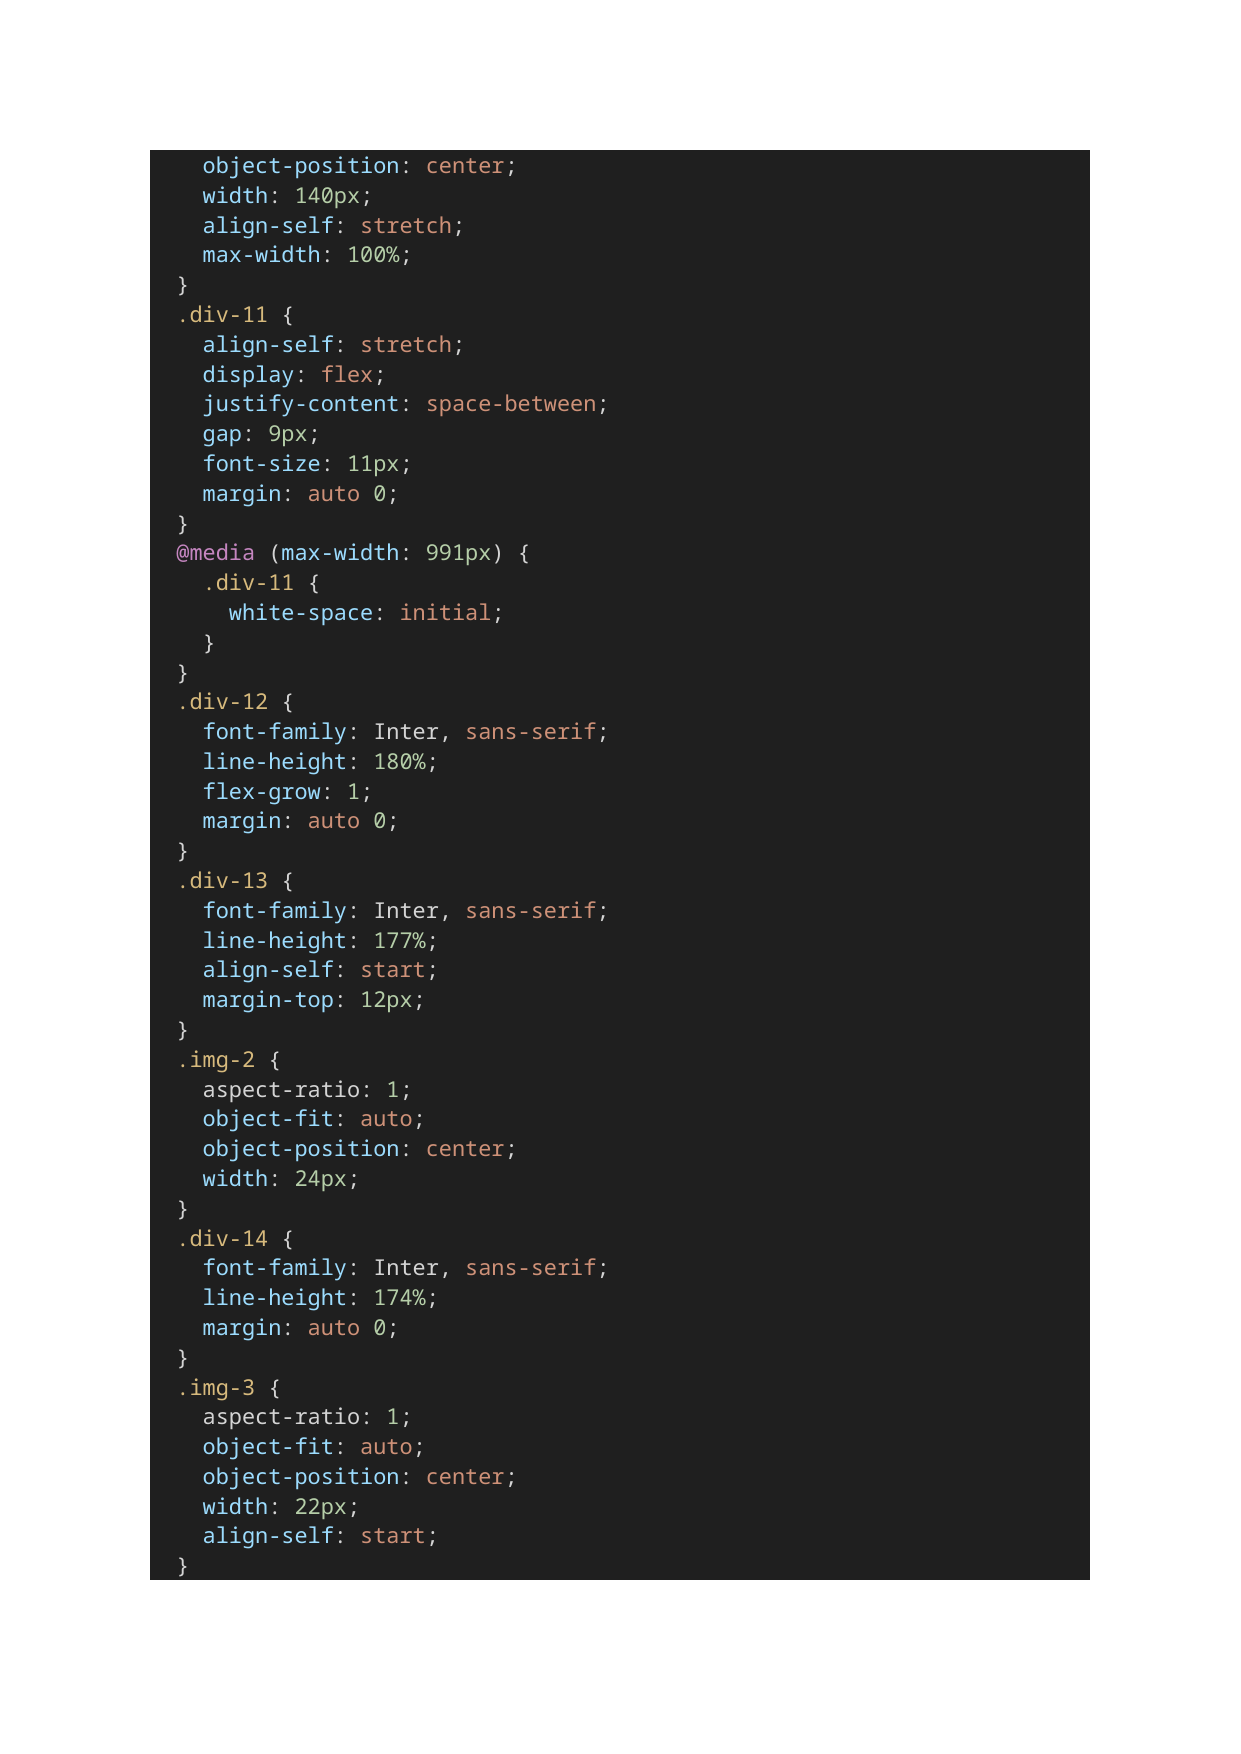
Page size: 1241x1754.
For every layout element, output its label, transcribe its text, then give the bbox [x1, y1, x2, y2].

text aspect-ratio: 1; [150, 1401, 1090, 1431]
text line-height: 180%; [150, 746, 1090, 776]
text } [150, 627, 1090, 656]
text align-self: start; [150, 954, 1090, 984]
text } [150, 1342, 1090, 1371]
text .div-14 { [150, 1222, 1090, 1252]
text align-self: start; [150, 1520, 1090, 1550]
text justify-content: space-between; [150, 388, 1090, 418]
text } [150, 1550, 1090, 1580]
text .div-11 { [150, 299, 1090, 329]
text object-position: center; [150, 1461, 1090, 1491]
text max-width: 100%; [150, 239, 1090, 269]
text margin: auto 0; [150, 1312, 1090, 1342]
text .div-12 { [150, 686, 1090, 716]
text font-family: Inter, sans-serif; [150, 716, 1090, 746]
text flex-grow: 1; [150, 776, 1090, 805]
text margin-top: 12px; [150, 984, 1090, 1014]
text .img-3 { [150, 1371, 1090, 1401]
text line-height: 174%; [150, 1282, 1090, 1312]
text .div-13 { [150, 865, 1090, 895]
text white-space: initial; [150, 597, 1090, 627]
text } [150, 835, 1090, 865]
text } [150, 1014, 1090, 1044]
text .img-2 { [150, 1044, 1090, 1073]
text } [150, 507, 1090, 537]
text object-position: center; [150, 150, 1090, 180]
text align-self: stretch; [150, 209, 1090, 239]
text @media (max-width: 991px) { [150, 537, 1090, 567]
text width: 24px; [150, 1163, 1090, 1193]
text object-position: center; [150, 1133, 1090, 1163]
text align-self: stretch; [150, 329, 1090, 358]
text } [150, 656, 1090, 686]
text object-fit: auto; [150, 1103, 1090, 1133]
text object-fit: auto; [150, 1431, 1090, 1461]
text } [150, 1193, 1090, 1222]
text margin: auto 0; [150, 805, 1090, 835]
text aspect-ratio: 1; [150, 1073, 1090, 1103]
text font-family: Inter, sans-serif; [150, 895, 1090, 924]
text width: 140px; [150, 180, 1090, 209]
text margin: auto 0; [150, 478, 1090, 507]
text font-size: 11px; [150, 448, 1090, 478]
text line-height: 177%; [150, 924, 1090, 954]
text .div-11 { [150, 567, 1090, 597]
text gap: 9px; [150, 418, 1090, 448]
text } [150, 269, 1090, 299]
text width: 22px; [150, 1491, 1090, 1520]
text font-family: Inter, sans-serif; [150, 1252, 1090, 1282]
text display: flex; [150, 358, 1090, 388]
